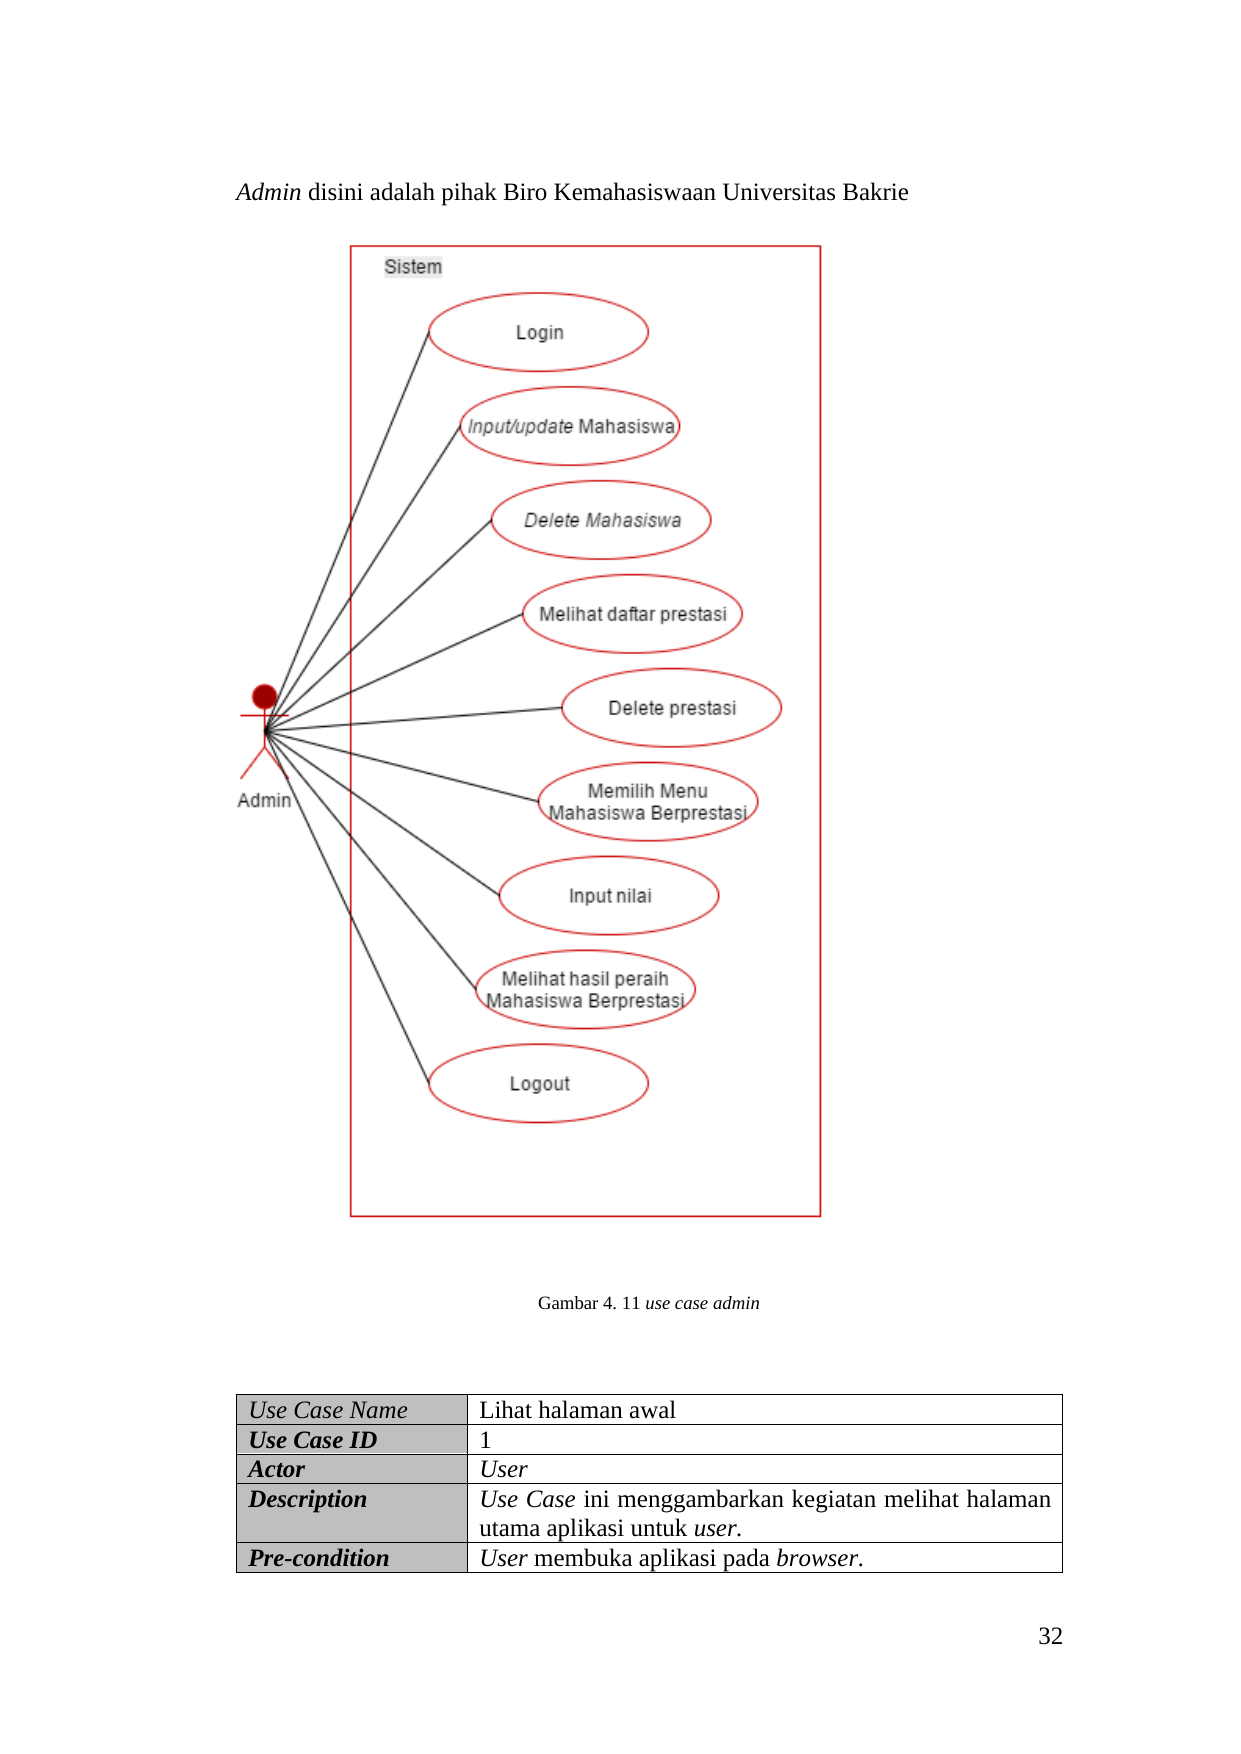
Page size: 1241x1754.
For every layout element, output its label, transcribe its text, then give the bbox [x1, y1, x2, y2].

table_cell Actor [237, 1455, 467, 1483]
table_cell User [468, 1455, 1062, 1483]
table_header Lihat halaman awal [468, 1395, 1062, 1424]
table_cell Pre-condition [237, 1543, 467, 1572]
table_header Use Case Name [237, 1395, 467, 1424]
table_cell Description [237, 1484, 467, 1542]
text Admin disini adalah pihak Biro Kemahasiswaan Universitas Bakrie [236, 177, 1063, 206]
table_cell User membuka aplikasi pada browser. [468, 1543, 1062, 1572]
table_cell 1 [468, 1425, 1062, 1453]
table_cell Use Case ID [237, 1425, 467, 1453]
table_cell Use Case ini menggambarkan kegiatan melihat halaman utama aplikasi untuk user. [468, 1484, 1062, 1542]
text Gambar 4. 11 use case admin [236, 1292, 1063, 1313]
